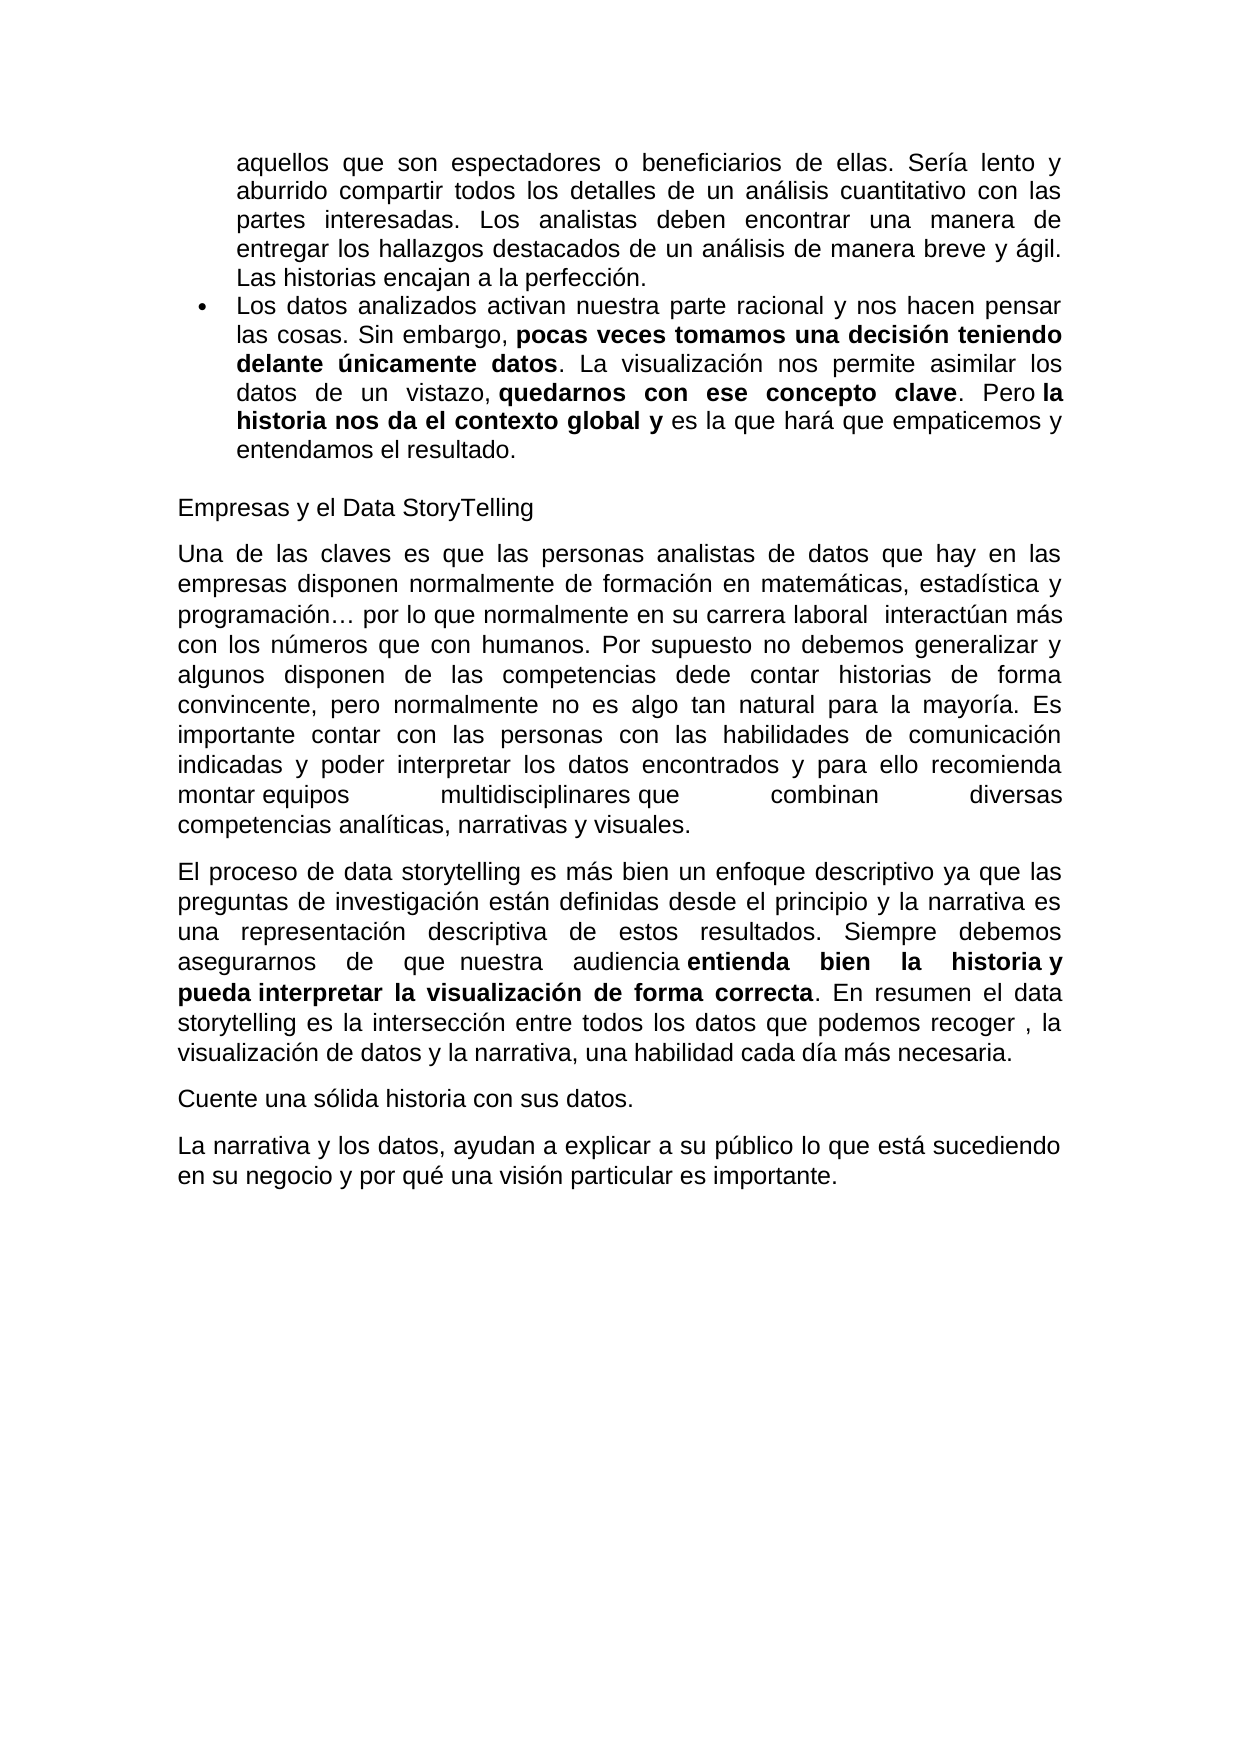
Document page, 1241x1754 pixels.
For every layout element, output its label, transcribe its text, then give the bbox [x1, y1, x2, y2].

text Una de las claves es que las personas analistas de datos que hay en las empresas disponen normalmente de formación en matemáticas, estadística y programación… por lo que normalmente en su carrera laboral interactúan más con los números que con humanos. Por supuesto no debemos generalizar y algunos disponen de las competencias dede contar historias de forma convincente, pero normalmente no es algo tan natural para la mayoría. Es importante contar con las personas con las habilidades de comunicación indicadas y poder interpretar los datos encontrados y para ello recomienda montar equipos multidisciplinares que combinan diversas competencias analíticas, narrativas y visuales. [177, 539, 1063, 839]
text Empresas y el Data StoryTelling [177, 493, 1063, 521]
text La narrativa y los datos, ayudan a explicar a su público lo que está sucediendo en su negocio y por qué una visión particular es importante. [177, 1131, 1063, 1190]
text Cuente una sólida historia con sus datos. [177, 1084, 1063, 1113]
list Los datos analizados activan nuestra parte racional y nos hacen pensar las cosas. Sin embargo, pocas veces tomamos una decisión teniendo delante únicamente datos. La visualización nos permite asimilar los datos de un vistazo, quedarnos con ese concepto clave. Pero la historia nos da el contexto global y es la que hará que empaticemos y entendamos el resultado. [198, 291, 1063, 464]
text El proceso de data storytelling es más bien un enfoque descriptivo ya que las preguntas de investigación están definidas desde el principio y la narrativa es una representación descriptiva de estos resultados. Siempre debemos asegurarnos de que nuestra audiencia entienda bien la historia y pueda interpretar la visualización de forma correcta. En resumen el data storytelling es la intersección entre todos los datos que podemos recoger , la visualización de datos y la narrativa, una habilidad cada día más necesaria. [177, 857, 1063, 1066]
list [198, 148, 1063, 291]
